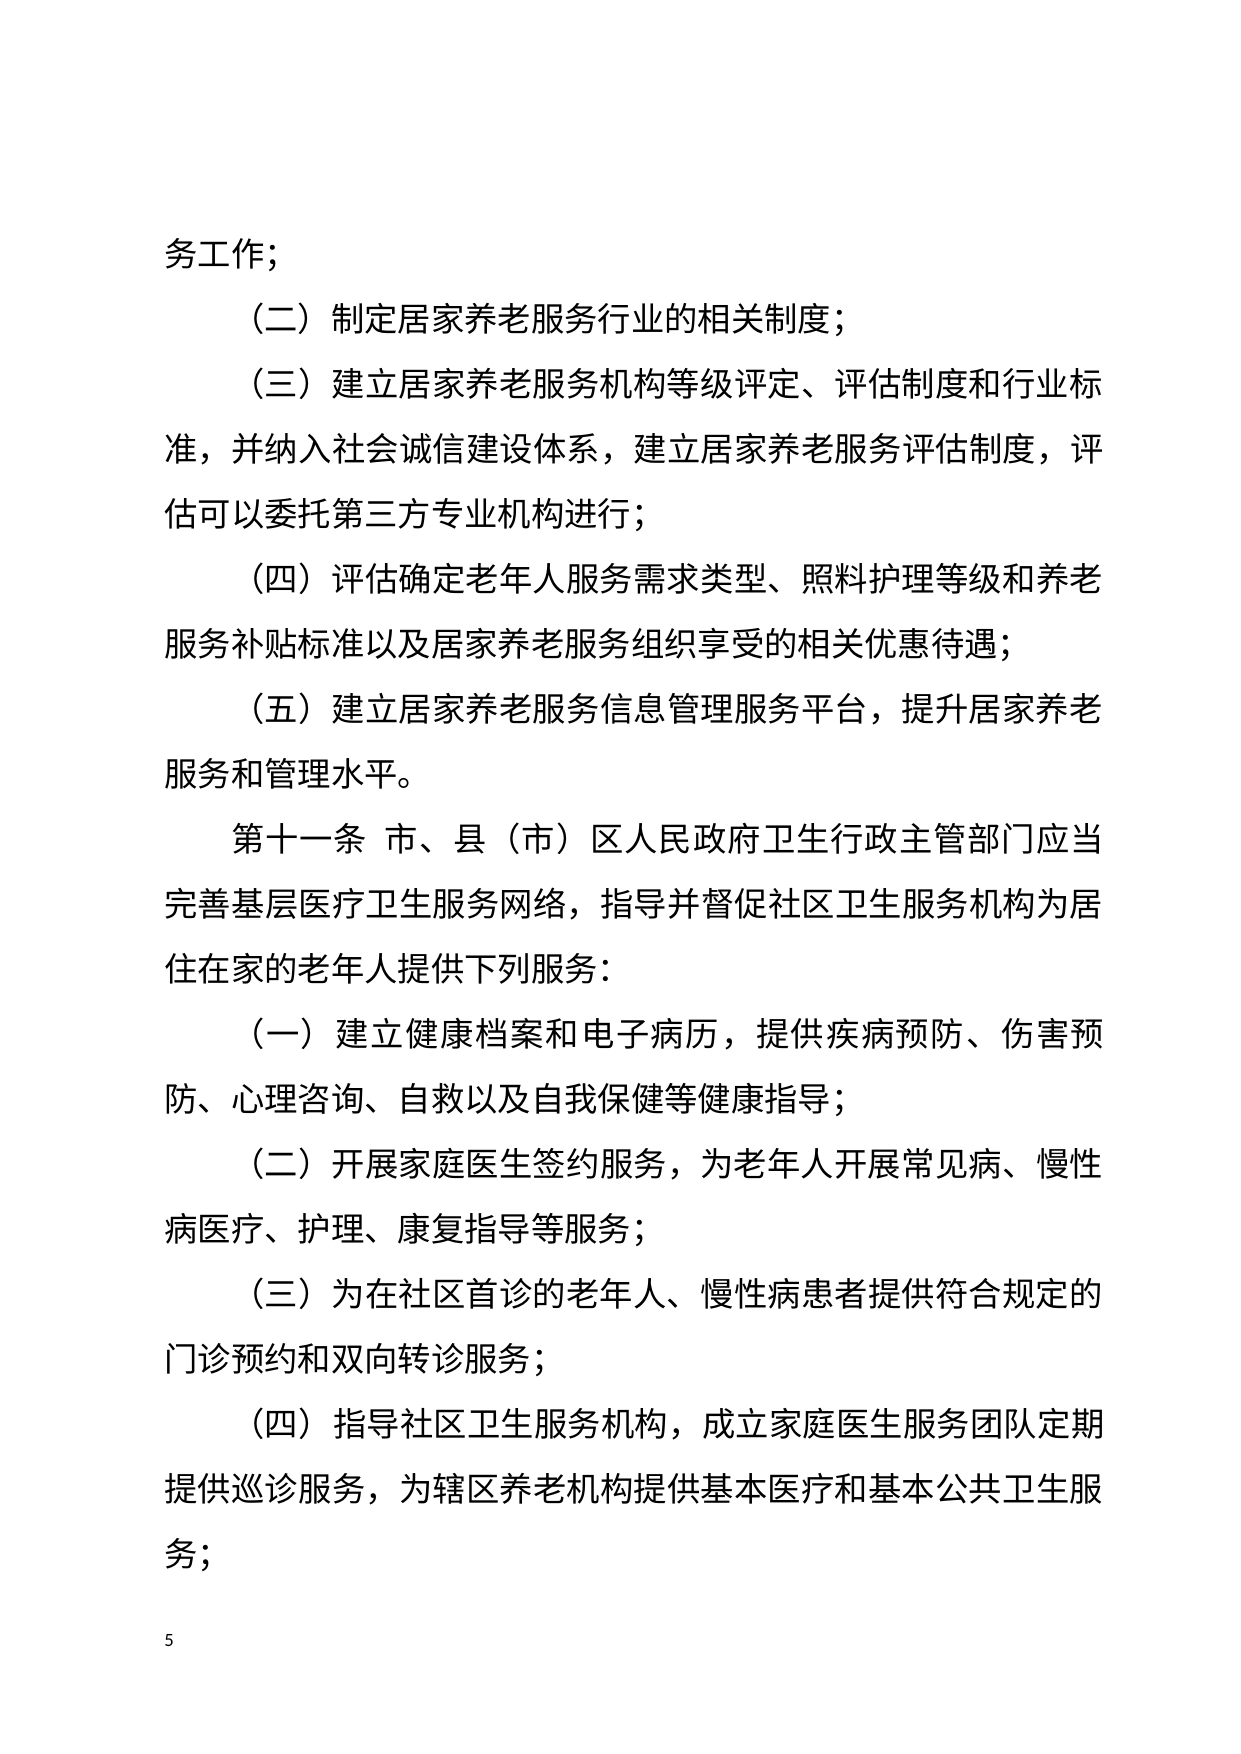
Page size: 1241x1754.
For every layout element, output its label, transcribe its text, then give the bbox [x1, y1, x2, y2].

text （四）指导社区卫生服务机构，成立家庭医生服务团队定期提供巡诊服务，为辖区养老机构提供基本医疗和基本公共卫生服务； [164, 1389, 1105, 1584]
text （五）建立居家养老服务信息管理服务平台，提升居家养老服务和管理水平。 [164, 674, 1105, 804]
text （二）制定居家养老服务行业的相关制度； [164, 284, 1105, 349]
text （三）建立居家养老服务机构等级评定、评估制度和行业标准，并纳入社会诚信建设体系，建立居家养老服务评估制度，评估可以委托第三方专业机构进行； [164, 349, 1105, 544]
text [164, 219, 1105, 284]
text （三）为在社区首诊的老年人、慢性病患者提供符合规定的门诊预约和双向转诊服务； [164, 1259, 1105, 1389]
text 第十一条 市、县（市）区人民政府卫生行政主管部门应当完善基层医疗卫生服务网络，指导并督促社区卫生服务机构为居住在家的老年人提供下列服务： [164, 804, 1105, 999]
text （四）评估确定老年人服务需求类型、照料护理等级和养老服务补贴标准以及居家养老服务组织享受的相关优惠待遇； [164, 544, 1105, 674]
text （一）建立健康档案和电子病历，提供疾病预防、伤害预防、心理咨询、自救以及自我保健等健康指导； [164, 999, 1105, 1129]
text （二）开展家庭医生签约服务，为老年人开展常见病、慢性病医疗、护理、康复指导等服务； [164, 1129, 1105, 1259]
